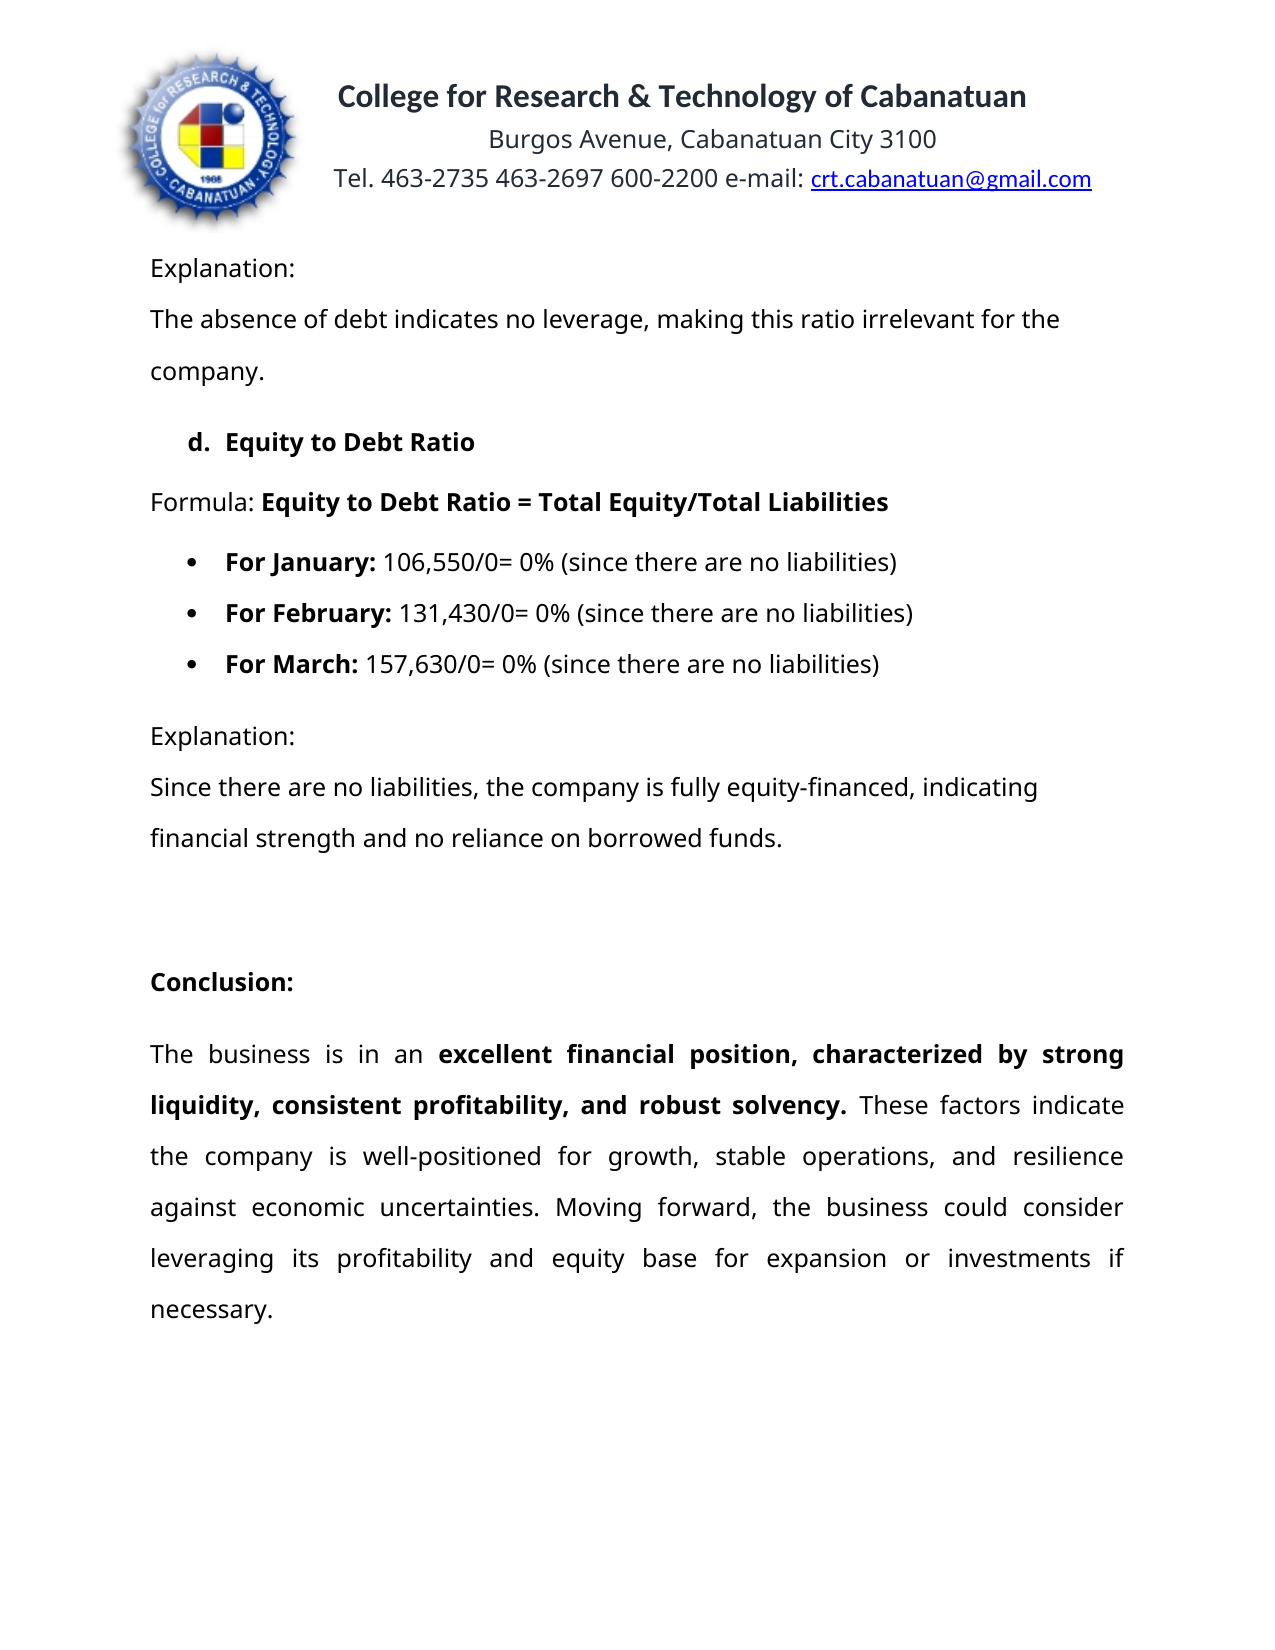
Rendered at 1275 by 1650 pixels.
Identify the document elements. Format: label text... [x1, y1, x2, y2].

list Equity to Debt Ratio [187, 425, 1125, 459]
list For March: 157,630/0= 0% (since there are no liabilities) [187, 647, 1125, 681]
text Conclusion: [150, 965, 1125, 999]
text The business is in an excellent financial position, characterized by strong liquidity, consistent profitability, and robust solvency. These factors indicate the company is well-positioned for growth, stable operations, and resilience against economic uncertainties. Moving forward, the business could consider leveraging its profitability and equity base for expansion or investments if necessary. [150, 1037, 1125, 1326]
picture [115, 40, 306, 231]
list For February: 131,430/0= 0% (since there are no liabilities) [187, 596, 1125, 630]
list For January: 106,550/0= 0% (since there are no liabilities) [187, 545, 1125, 579]
text Formula: Equity to Debt Ratio = Total Equity/Total Liabilities [150, 485, 1125, 519]
text Explanation: Since there are no liabilities, the company is fully equity-financed, indicating financial strength and no reliance on borrowed funds. [150, 719, 1125, 855]
text Explanation: The absence of debt indicates no leverage, making this ratio irrelevant for the company. [150, 251, 1125, 387]
